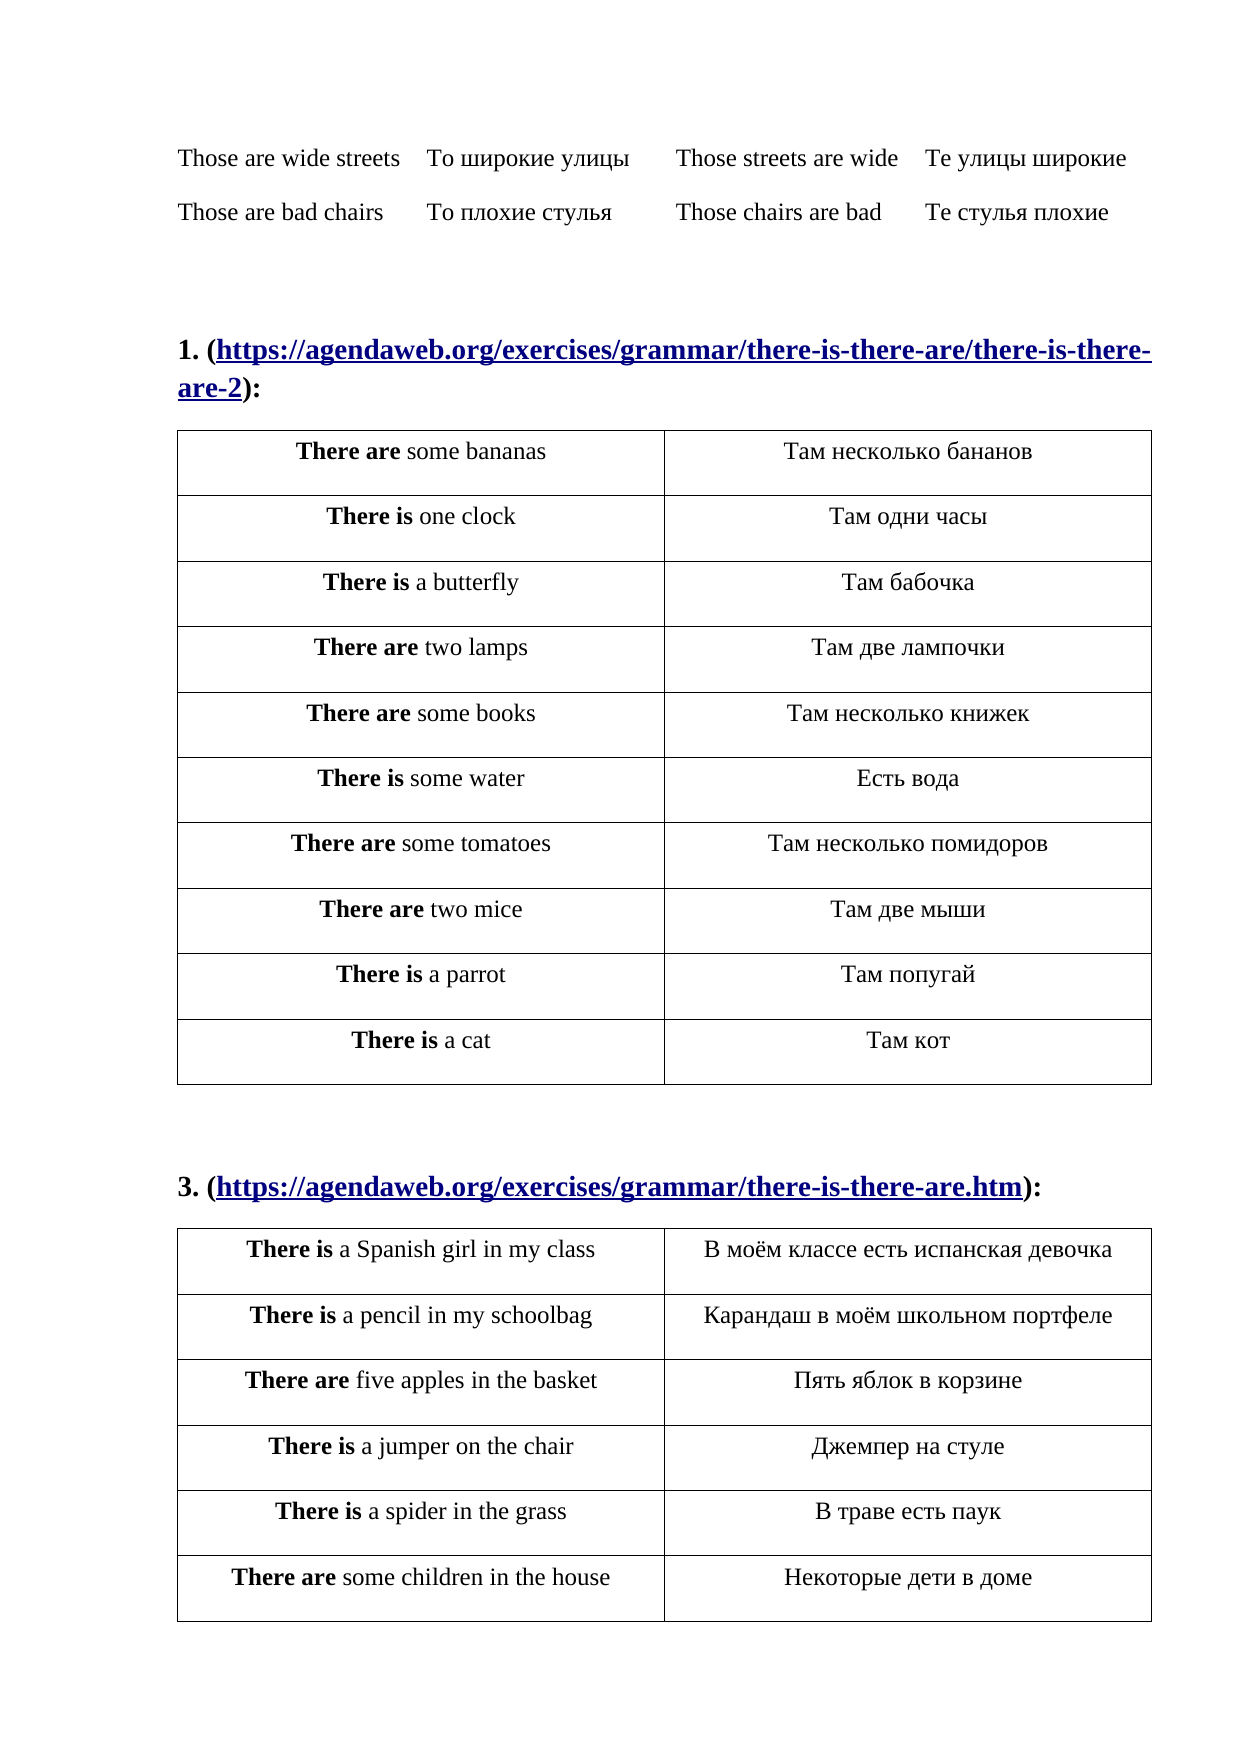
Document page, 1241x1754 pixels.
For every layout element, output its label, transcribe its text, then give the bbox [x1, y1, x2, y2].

table_cell Те улицы широкие [914, 118, 1170, 172]
text 3. (https://agendaweb.org/exercises/grammar/there-is-there-are.htm): [177, 1169, 1152, 1202]
table_cell Там несколько помидоров [665, 823, 1151, 888]
table_cell То плохие стулья [415, 172, 664, 226]
table_header Там несколько бананов [665, 431, 1151, 495]
table_cell Там бабочка [665, 562, 1151, 626]
table_cell Там две лампочки [665, 627, 1151, 691]
table_cell There is a butterfly [178, 562, 664, 626]
table_cell Карандаш в моём школьном портфеле [665, 1295, 1151, 1359]
table_header В моём классе есть испанская девочка [665, 1229, 1151, 1294]
table_cell Некоторые дети в доме [665, 1556, 1151, 1621]
table_cell There are two mice [178, 889, 664, 953]
table_cell There is a parrot [178, 954, 664, 1018]
table_cell There is a pencil in my schoolbag [178, 1295, 664, 1359]
table_cell То широкие улицы [415, 118, 664, 172]
table_cell There is a jumper on the chair [178, 1426, 664, 1490]
table_cell Те стулья плохие [914, 172, 1170, 226]
table_cell Джемпер на стуле [665, 1426, 1151, 1490]
table_cell Есть вода [665, 758, 1151, 822]
table_cell There are some tomatoes [178, 823, 664, 888]
table_cell Those are bad chairs [166, 172, 415, 226]
table_cell There is a cat [178, 1020, 664, 1084]
table_cell Пять яблок в корзине [665, 1360, 1151, 1424]
table_header There are some bananas [178, 431, 664, 495]
table_cell There is some water [178, 758, 664, 822]
table_cell Those chairs are bad [664, 172, 914, 226]
table_cell There is a spider in the grass [178, 1491, 664, 1555]
table_cell Там одни часы [665, 496, 1151, 561]
table_cell There are five apples in the basket [178, 1360, 664, 1424]
table_cell Там кот [665, 1020, 1151, 1084]
table_cell Там несколько книжек [665, 693, 1151, 757]
table_header There is a Spanish girl in my class [178, 1229, 664, 1294]
table_cell Там попугай [665, 954, 1151, 1018]
table_cell Those streets are wide [664, 118, 914, 172]
table_cell There are some children in the house [178, 1556, 664, 1621]
table_cell Those are wide streets [166, 118, 415, 172]
table_cell Там две мыши [665, 889, 1151, 953]
text 1. (https://agendaweb.org/exercises/grammar/there-is-there-are/there-is-there-are-2): [177, 332, 1152, 404]
table_cell There are some books [178, 693, 664, 757]
table_cell В траве есть паук [665, 1491, 1151, 1555]
table_cell There are two lamps [178, 627, 664, 691]
table_cell There is one clock [178, 496, 664, 561]
